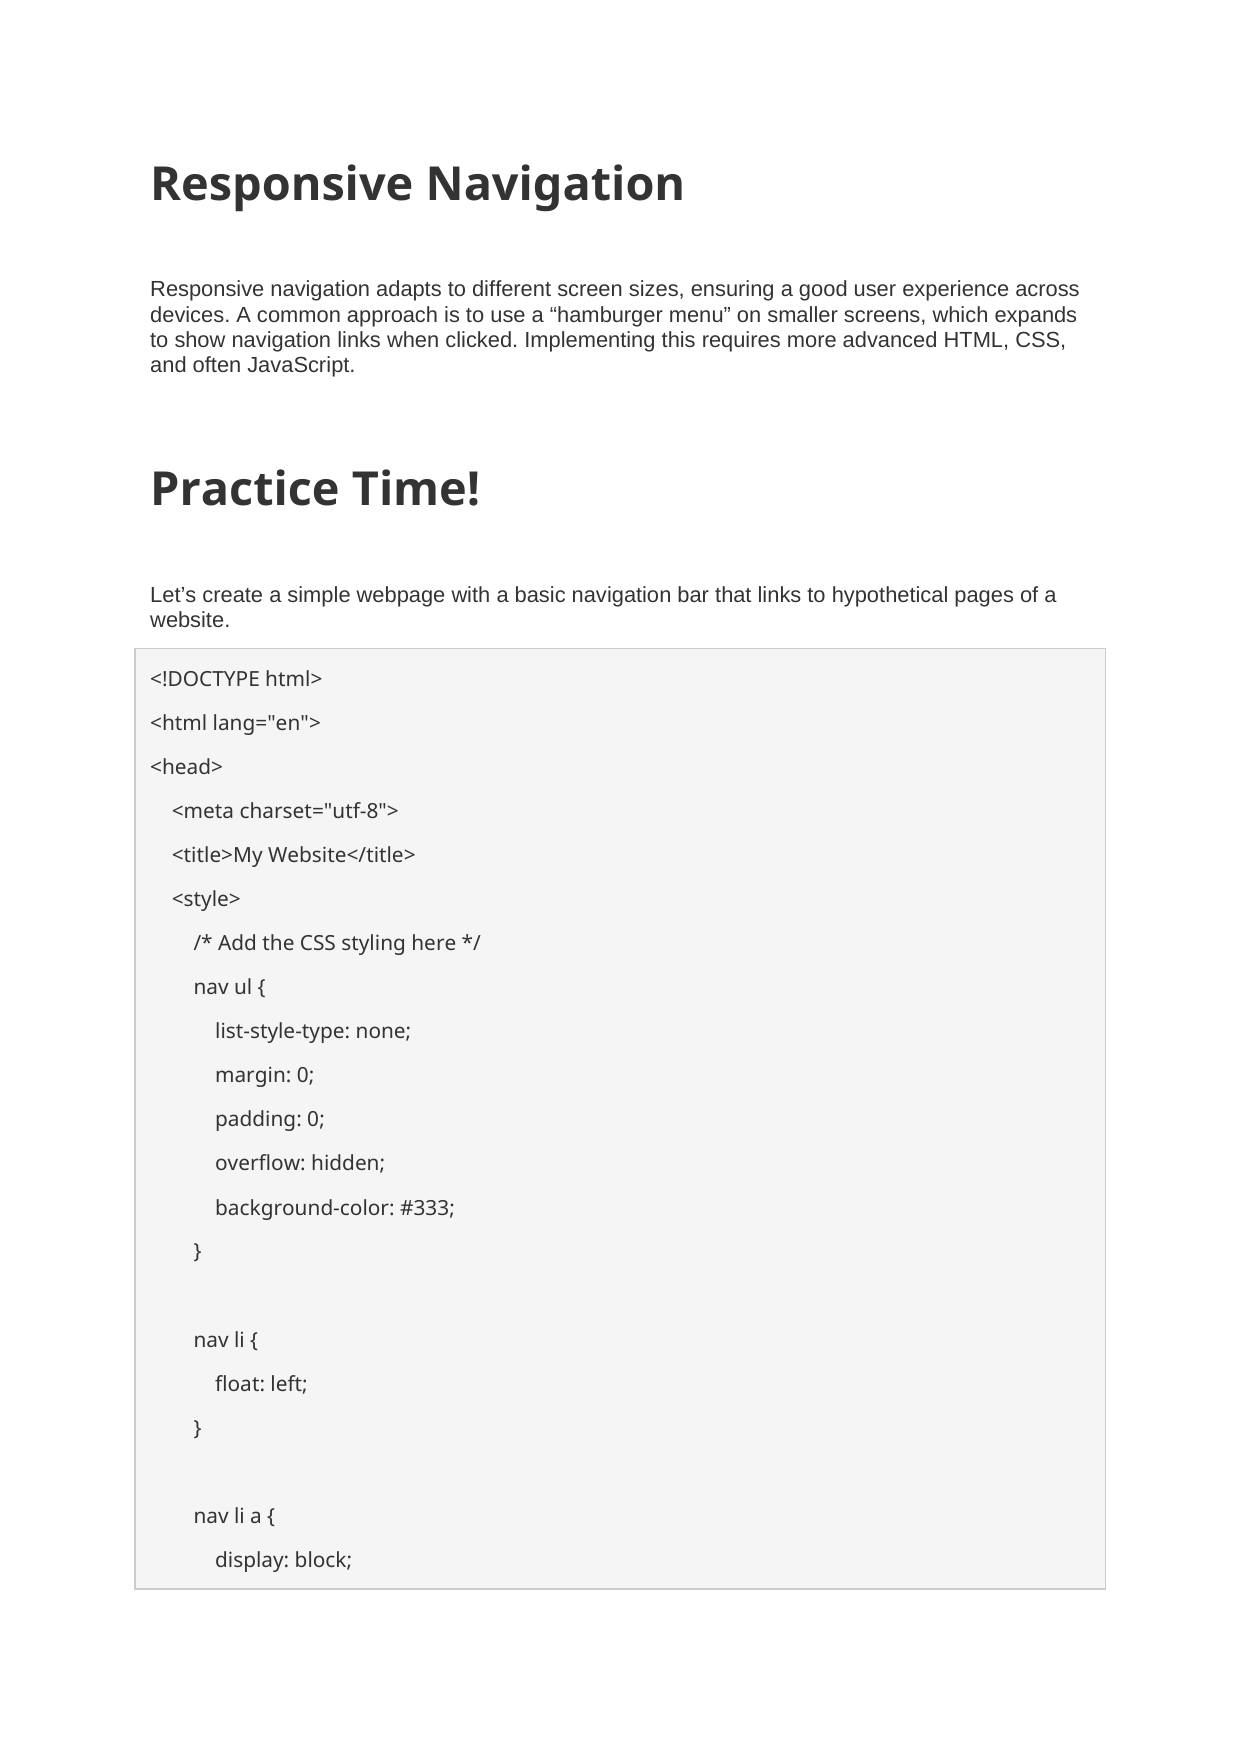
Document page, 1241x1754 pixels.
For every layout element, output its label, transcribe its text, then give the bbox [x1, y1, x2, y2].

text display: block; [136, 1529, 1105, 1588]
text /* Add the CSS styling here */ [136, 912, 1105, 956]
text <!DOCTYPE html> [136, 649, 1105, 692]
text padding: 0; [136, 1088, 1105, 1132]
text Responsive navigation adapts to different screen sizes, ensuring a good user experience across devices. A common approach is to use a “hamburger menu” on smaller screens, which expands to show navigation links when clicked. Implementing this requires more advanced HTML, CSS, and often JavaScript. [150, 276, 1090, 377]
text <title>My Website</title> [136, 824, 1105, 868]
text float: left; [136, 1353, 1105, 1397]
text nav li { [136, 1309, 1105, 1353]
text overflow: hidden; [136, 1132, 1105, 1176]
text <meta charset="utf-8"> [136, 780, 1105, 824]
text nav li a { [136, 1485, 1105, 1529]
text <html lang="en"> [136, 692, 1105, 736]
text margin: 0; [136, 1044, 1105, 1088]
text } [136, 1221, 1105, 1264]
text Let’s create a simple webpage with a basic navigation bar that links to hypothetical pages of a website. [150, 582, 1090, 632]
text list-style-type: none; [136, 1000, 1105, 1044]
text background-color: #333; [136, 1176, 1105, 1221]
text } [136, 1397, 1105, 1441]
text <style> [136, 868, 1105, 912]
subtitle Practice Time! [150, 455, 1090, 519]
text nav ul { [136, 956, 1105, 1000]
subtitle Responsive Navigation [150, 150, 1090, 214]
text <head> [136, 736, 1105, 780]
